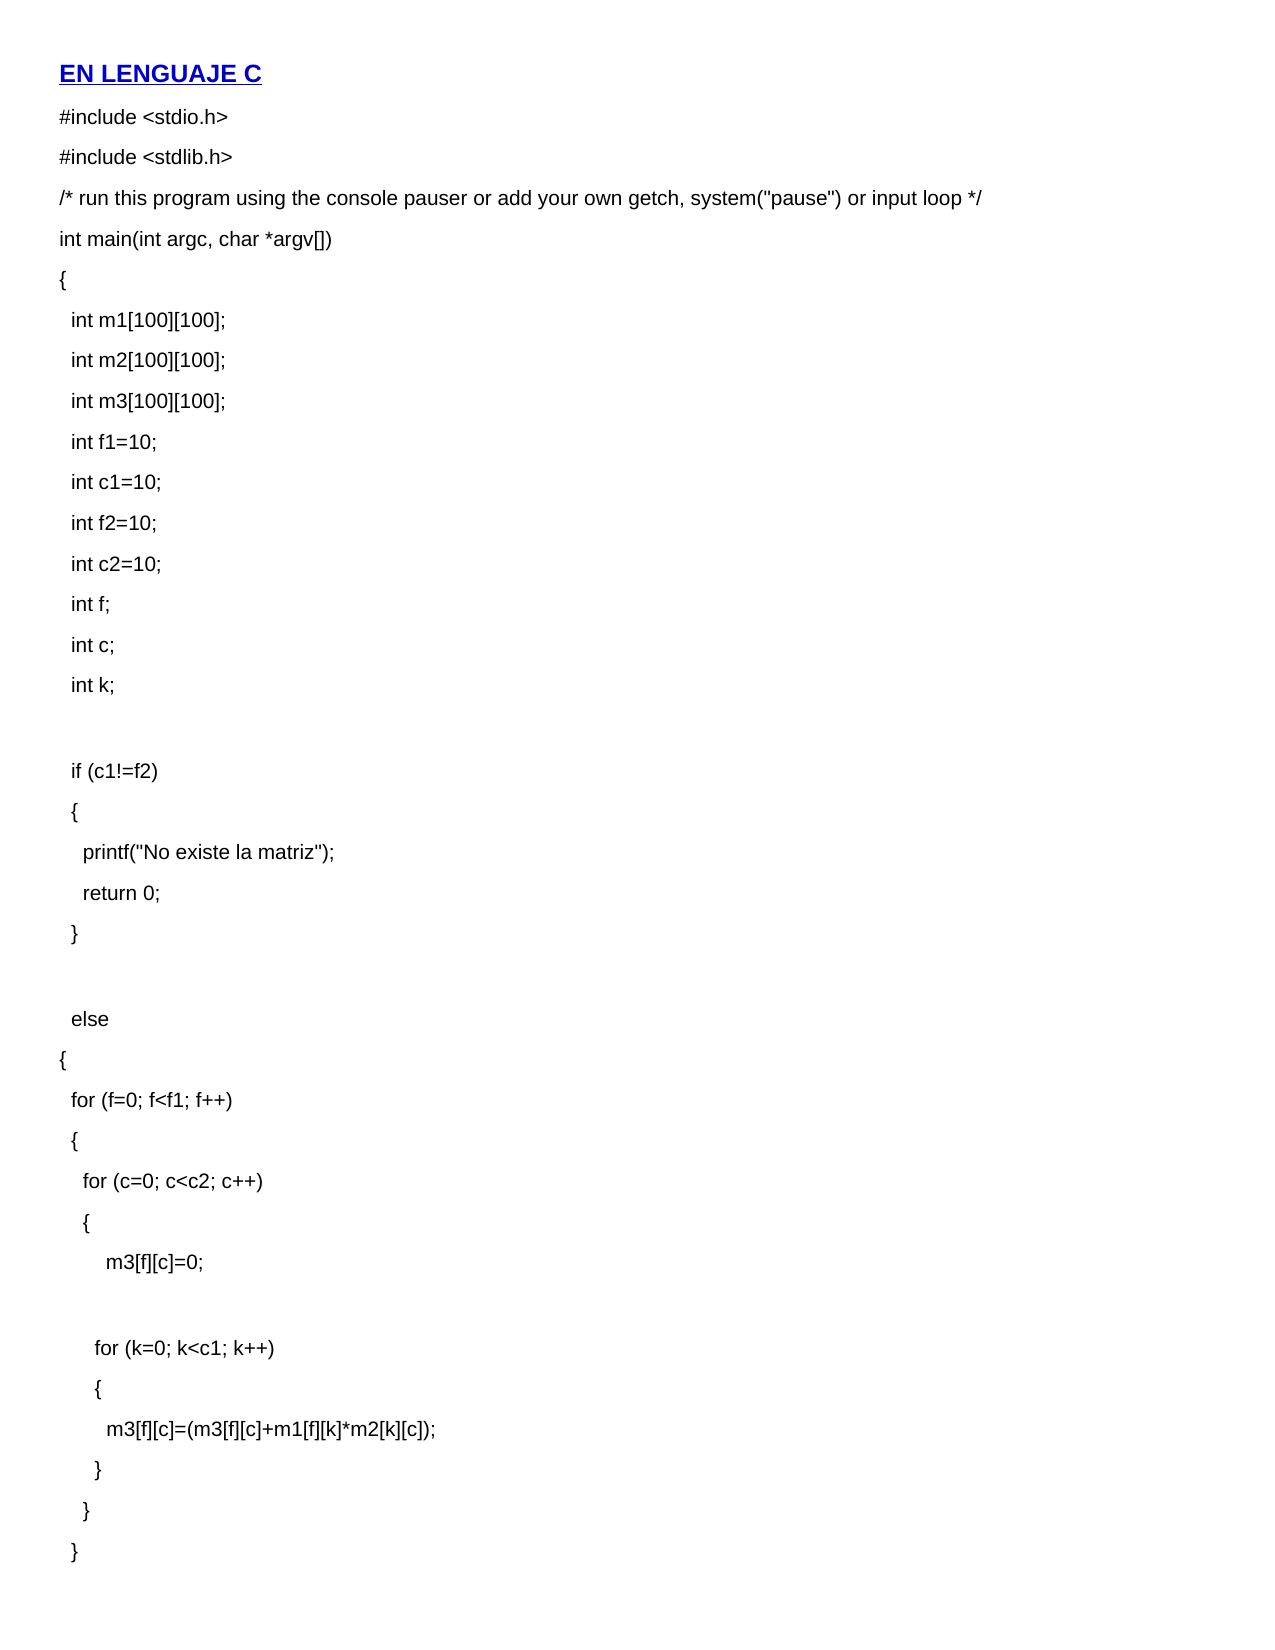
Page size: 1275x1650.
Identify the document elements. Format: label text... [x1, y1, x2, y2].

text } [59, 1498, 1216, 1522]
text } [59, 921, 1216, 945]
text printf("No existe la matriz"); [59, 840, 1216, 864]
text int m2[100][100]; [59, 348, 1216, 372]
text { [59, 1128, 1216, 1152]
text { [59, 1209, 1216, 1233]
text for (c=0; c<c2; c++) [59, 1169, 1216, 1193]
text { [59, 1047, 1216, 1071]
text } [59, 1457, 1216, 1481]
text #include <stdlib.h> [59, 145, 1216, 169]
text int m3[100][100]; [59, 389, 1216, 413]
text #include <stdio.h> [59, 104, 1216, 128]
text return 0; [59, 880, 1216, 904]
text for (f=0; f<f1; f++) [59, 1088, 1216, 1112]
text int c1=10; [59, 470, 1216, 494]
text int f2=10; [59, 511, 1216, 535]
text /* run this program using the console pauser or add your own getch, system("pause") or input loop */ [59, 186, 1216, 210]
text m3[f][c]=(m3[f][c]+m1[f][k]*m2[k][c]); [59, 1417, 1216, 1441]
text else [59, 1006, 1216, 1030]
text { [59, 267, 1216, 291]
text EN LENGUAJE C [59, 59, 1216, 88]
text if (c1!=f2) [59, 758, 1216, 782]
text m3[f][c]=0; [59, 1250, 1216, 1274]
text int c2=10; [59, 551, 1216, 575]
text int k; [59, 673, 1216, 697]
text int main(int argc, char *argv[]) [59, 226, 1216, 250]
text } [59, 1538, 1216, 1562]
text int m1[100][100]; [59, 308, 1216, 332]
text { [59, 1376, 1216, 1400]
text int f1=10; [59, 429, 1216, 453]
text { [59, 799, 1216, 823]
text int f; [59, 592, 1216, 616]
text int c; [59, 633, 1216, 657]
text for (k=0; k<c1; k++) [59, 1335, 1216, 1359]
